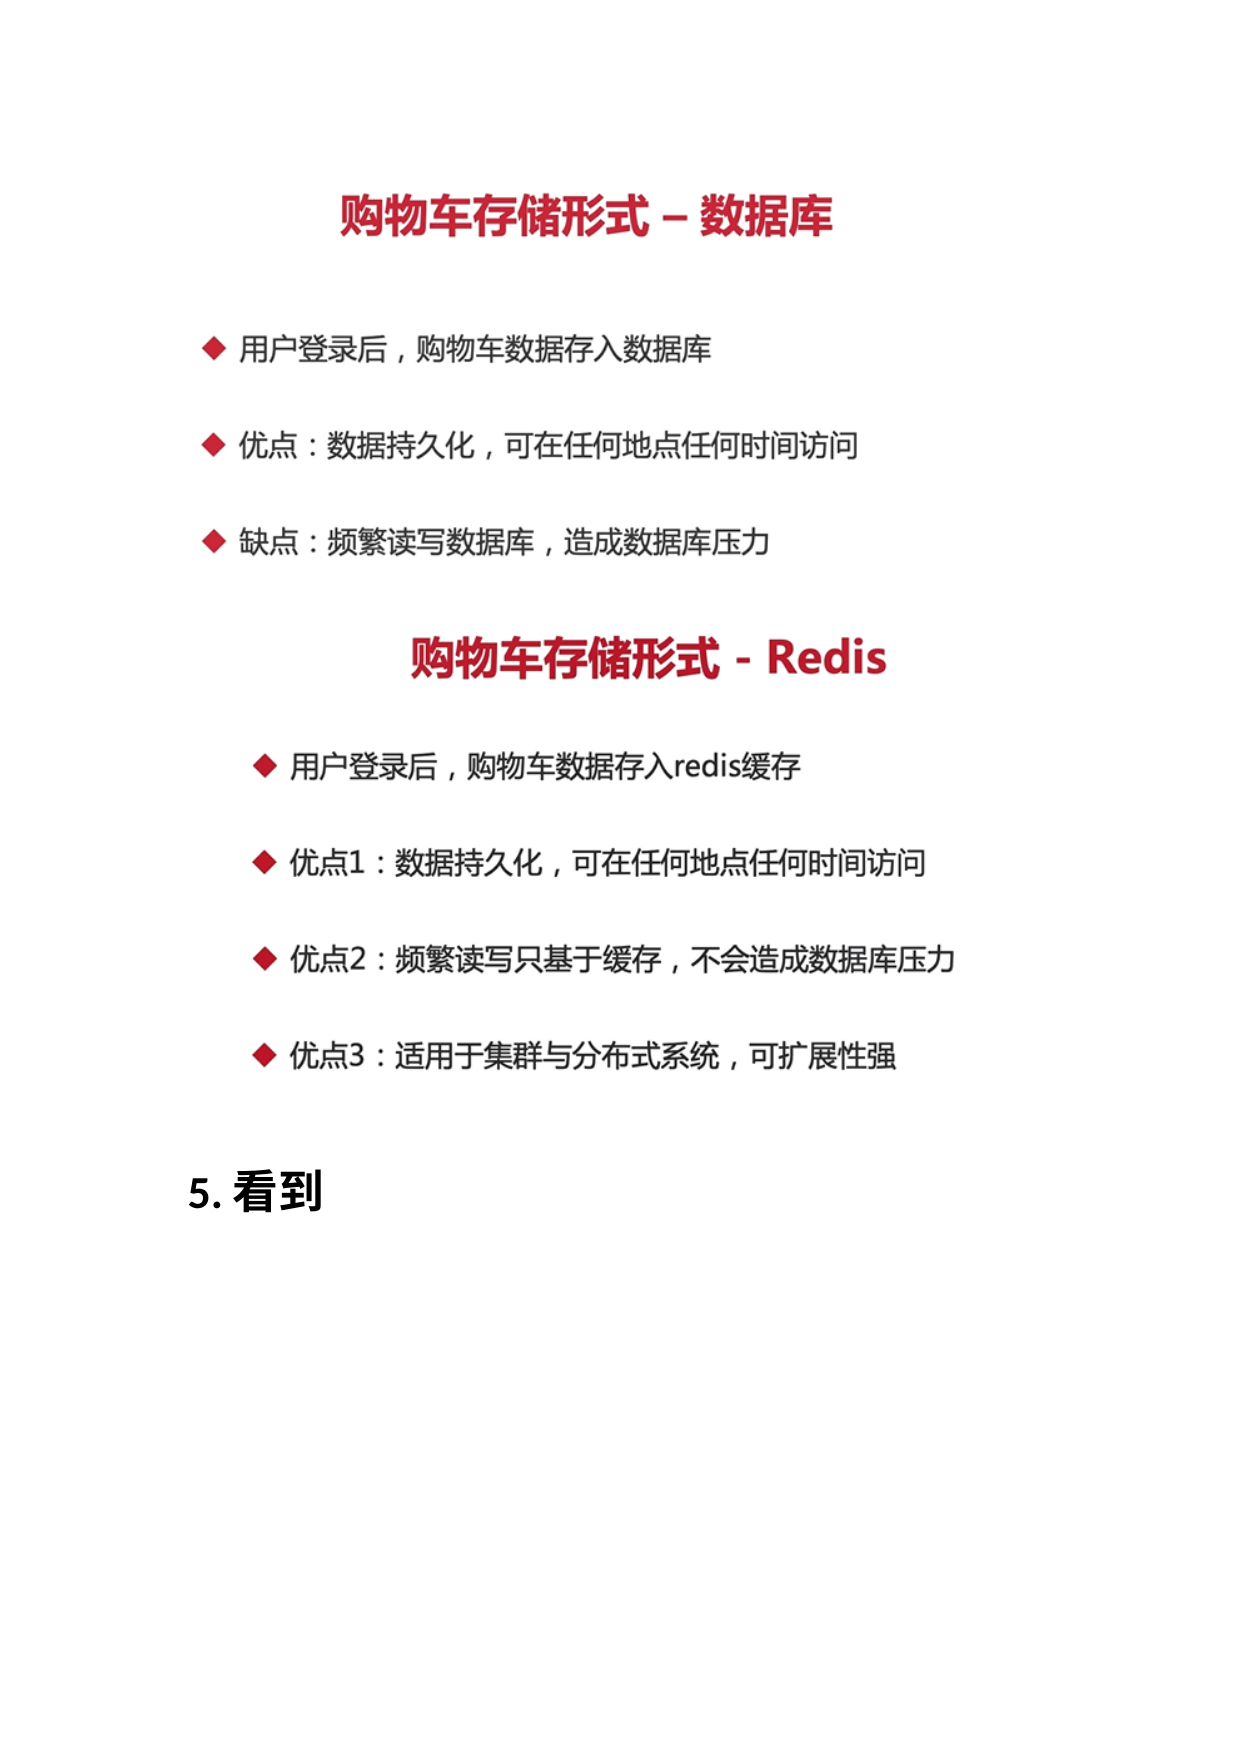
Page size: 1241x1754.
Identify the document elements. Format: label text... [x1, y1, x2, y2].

picture [187, 617, 994, 1079]
subtitle 看到 [187, 1140, 1053, 1237]
picture [187, 162, 917, 589]
